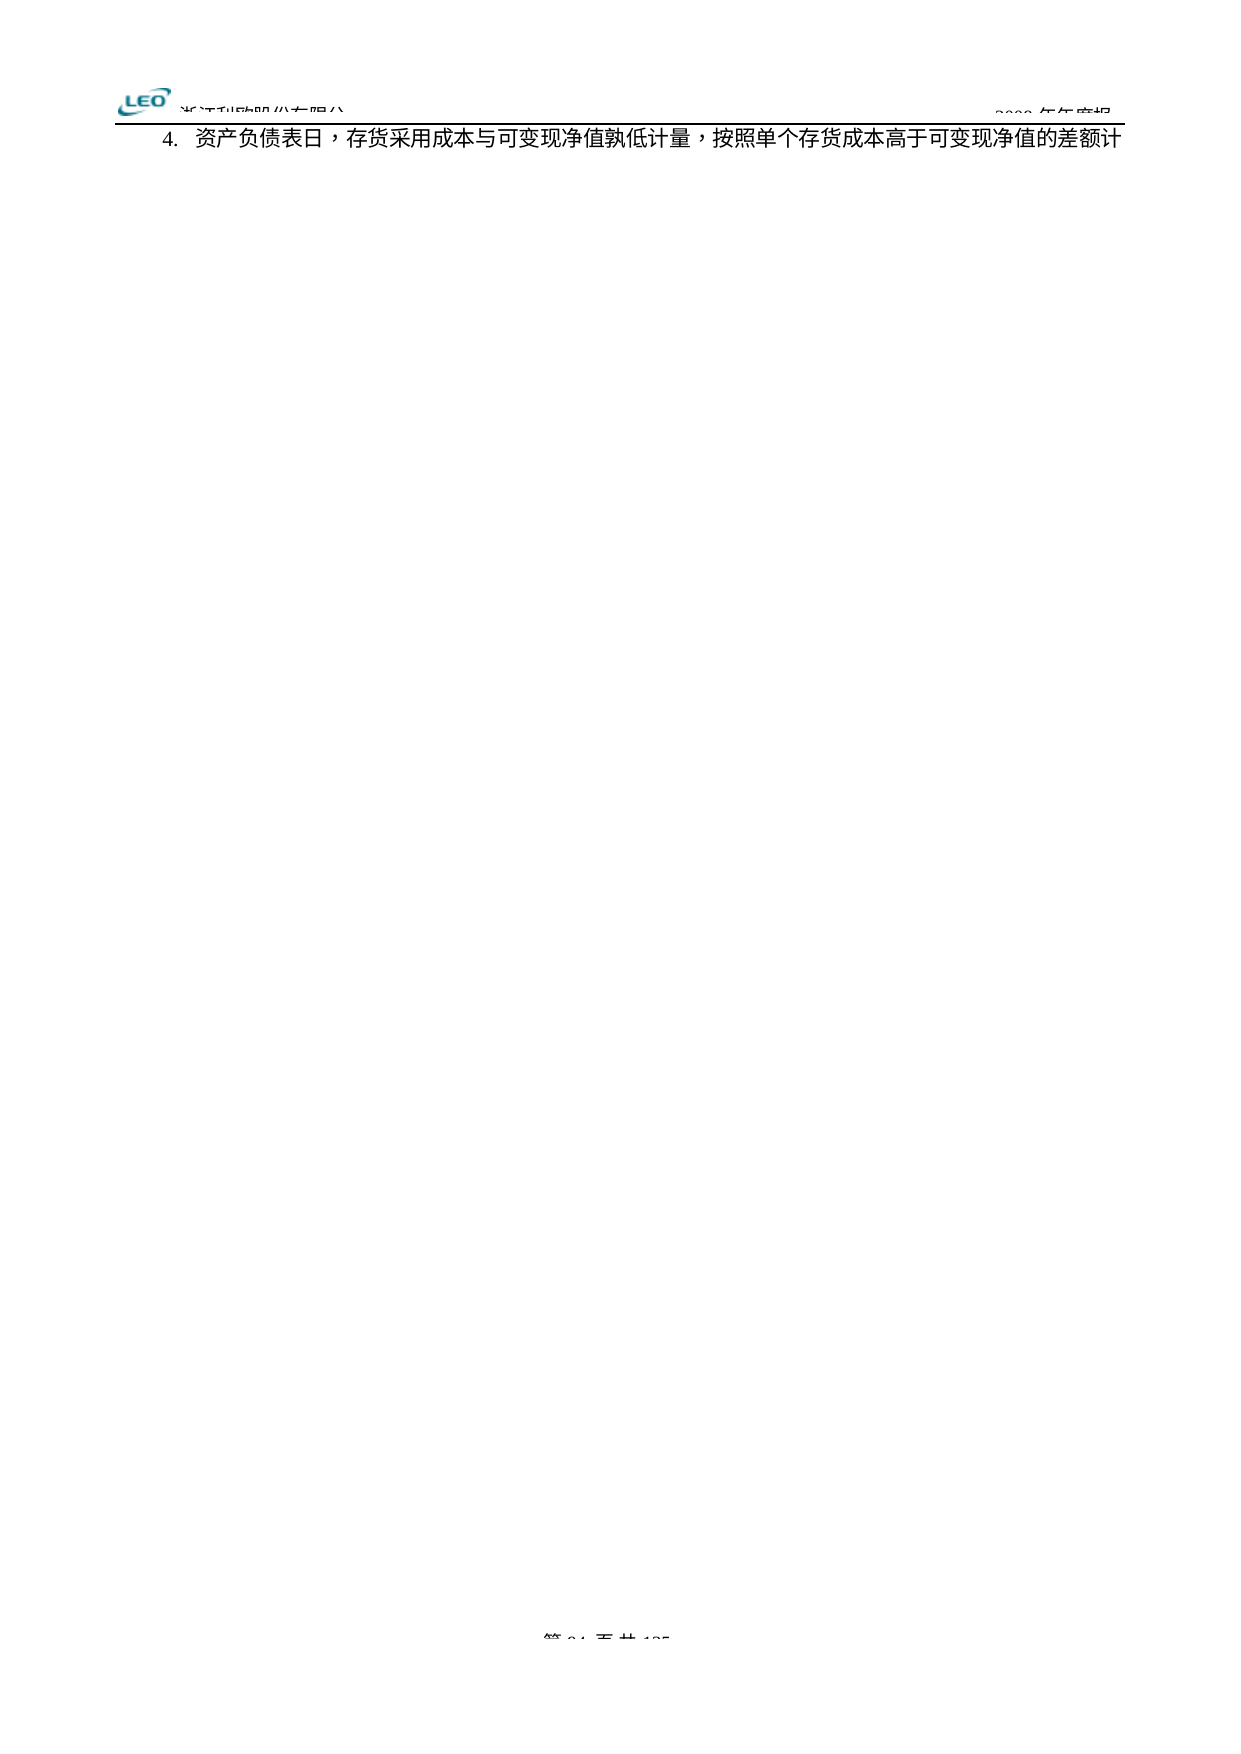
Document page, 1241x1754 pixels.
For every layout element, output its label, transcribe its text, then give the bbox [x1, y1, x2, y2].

text 4. 资产负债表日，存货采用成本与可变现净值孰低计量，按照单个存货成本高于可变现净值的差额计 [162, 123, 1138, 153]
picture [118, 88, 171, 116]
